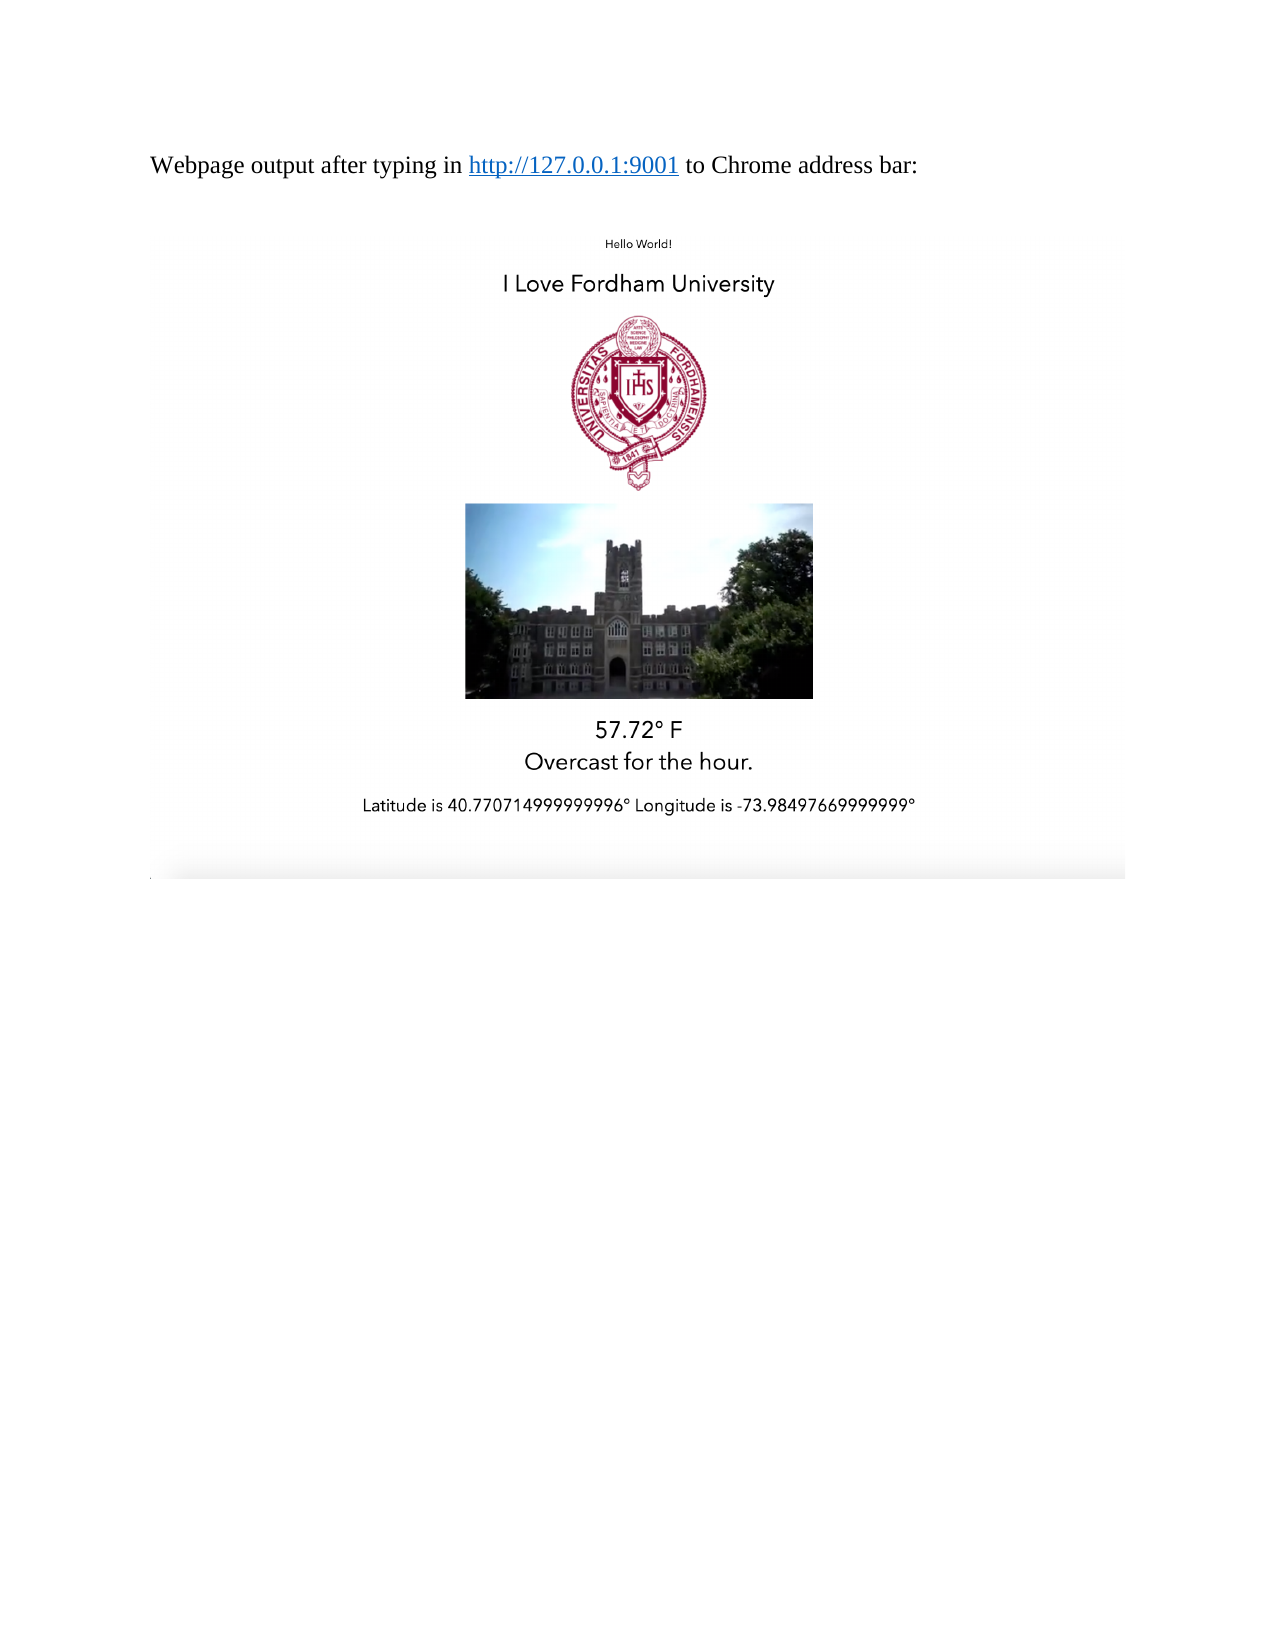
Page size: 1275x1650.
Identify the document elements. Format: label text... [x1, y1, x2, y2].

picture [150, 236, 1125, 879]
text Webpage output after typing in http://127.0.0.1:9001 to Chrome address bar: [150, 150, 1125, 179]
